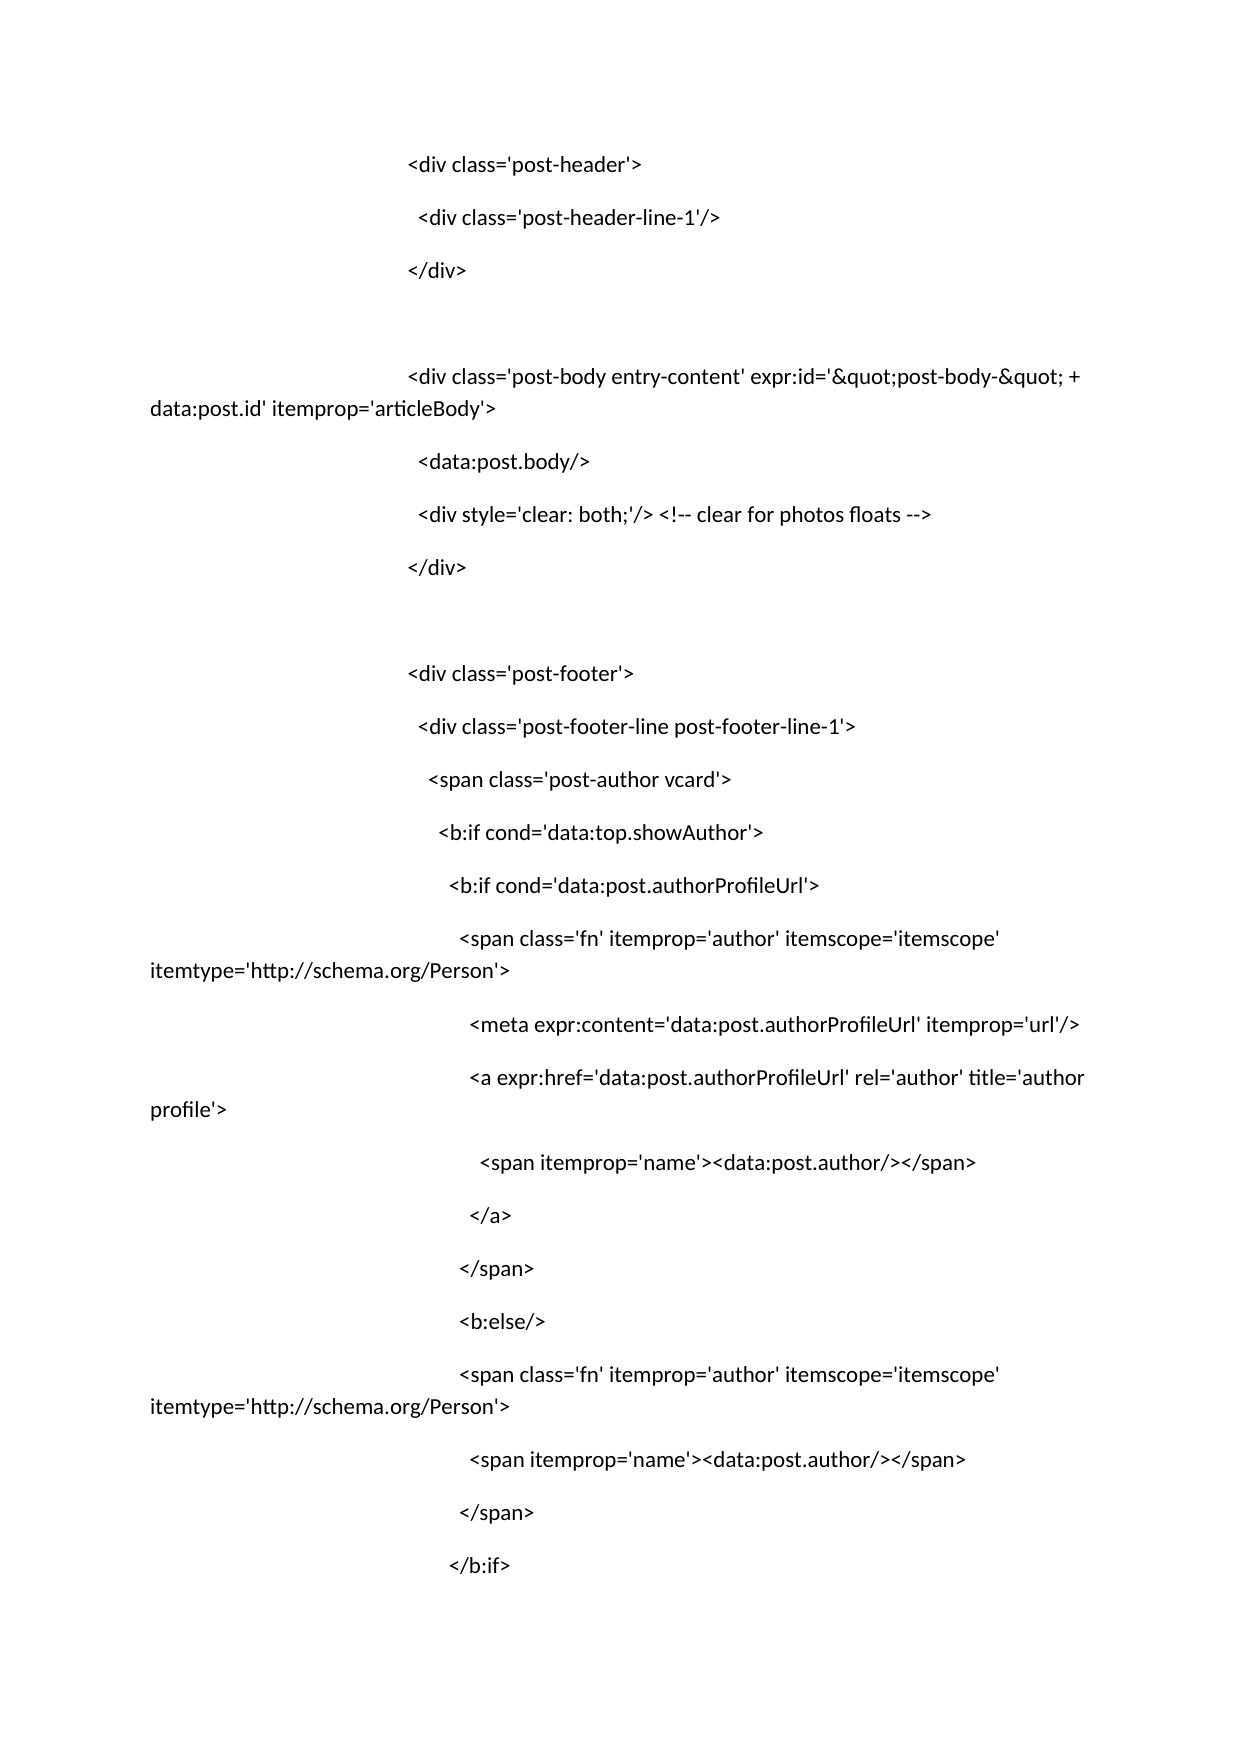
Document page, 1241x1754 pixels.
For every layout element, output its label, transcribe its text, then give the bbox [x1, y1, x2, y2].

text <b:if cond='data:top.showAuthor'> [150, 818, 1090, 846]
text <b:else/> [150, 1307, 1090, 1335]
text <a expr:href='data:post.authorProfileUrl' rel='author' title='author profile'> [150, 1063, 1090, 1123]
text </div> [150, 553, 1090, 581]
text <div class='post-header-line-1'/> [150, 203, 1090, 231]
text <b:if cond='data:post.authorProfileUrl'> [150, 871, 1090, 899]
text <span itemprop='name'><data:post.author/></span> [150, 1445, 1090, 1473]
text </a> [150, 1201, 1090, 1229]
text <span itemprop='name'><data:post.author/></span> [150, 1148, 1090, 1176]
text <data:post.body/> [150, 447, 1090, 475]
text <span class='post-author vcard'> [150, 765, 1090, 793]
text </span> [150, 1254, 1090, 1282]
text <div style='clear: both;'/> <!-- clear for photos floats --> [150, 500, 1090, 528]
text </div> [150, 256, 1090, 284]
text <div class='post-header'> [150, 150, 1090, 178]
text <meta expr:content='data:post.authorProfileUrl' itemprop='url'/> [150, 1010, 1090, 1038]
text </span> [150, 1498, 1090, 1526]
text </b:if> [150, 1551, 1090, 1579]
text <div class='post-footer-line post-footer-line-1'> [150, 712, 1090, 740]
text <span class='fn' itemprop='author' itemscope='itemscope' itemtype='http://schema.org/Person'> [150, 1360, 1090, 1420]
text <div class='post-footer'> [150, 659, 1090, 687]
text <span class='fn' itemprop='author' itemscope='itemscope' itemtype='http://schema.org/Person'> [150, 924, 1090, 985]
text <div class='post-body entry-content' expr:id='&quot;post-body-&quot; + data:post.id' itemprop='articleBody'> [150, 362, 1090, 422]
